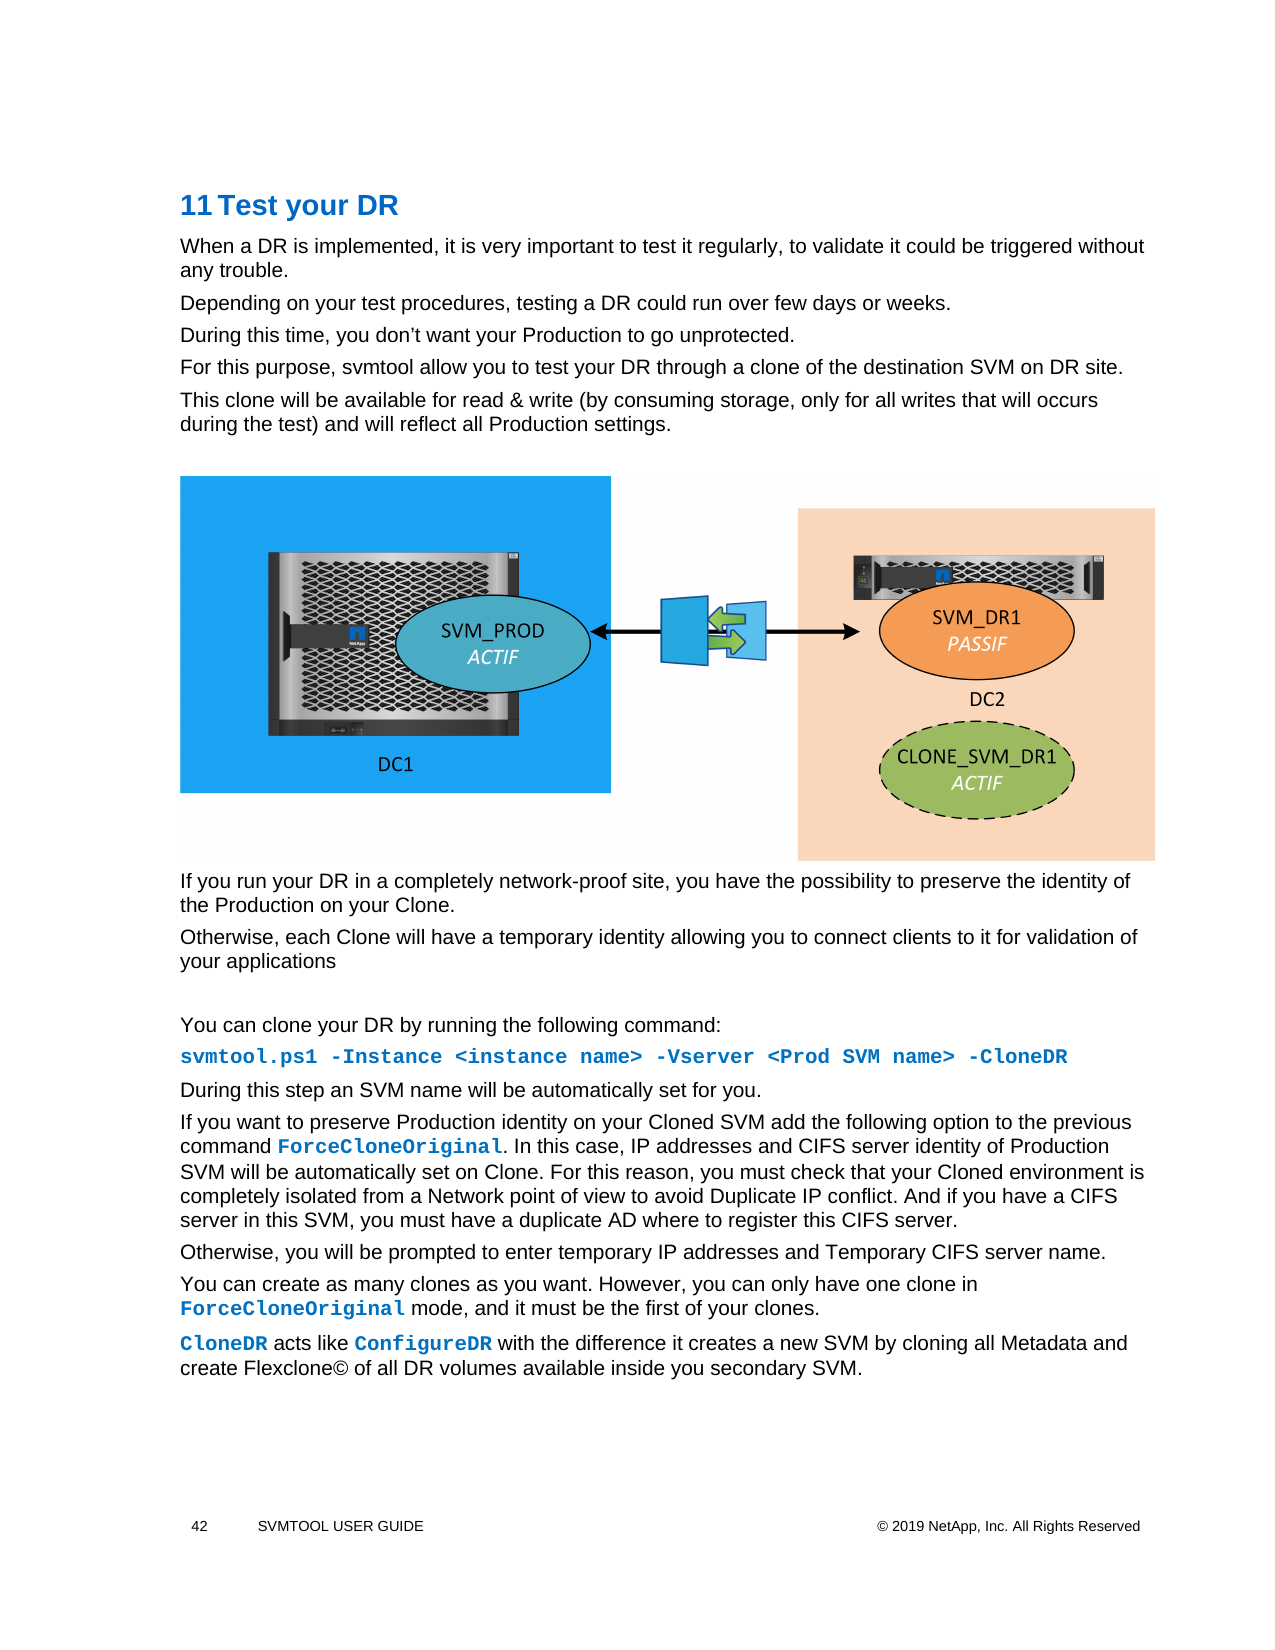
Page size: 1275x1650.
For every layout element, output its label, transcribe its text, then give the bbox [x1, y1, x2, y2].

text CloneDR acts like ConfigureDR with the difference it creates a new SVM by cloning all Metadata and create Flexclone© of all DR volumes available inside you secondary SVM. [180, 1330, 1155, 1380]
text svmtool.ps1 -Instance <instance name> -Vserver <Prod SVM name> -CloneDR [180, 1046, 1155, 1069]
text Otherwise, each Clone will have a temporary identity allowing you to connect clients to it for validation of your applications [180, 925, 1155, 973]
picture [180, 476, 1155, 861]
text You can create as many clones as you want. However, you can only have one clone in ForceCloneOriginal mode, and it must be the first of your clones. [180, 1272, 1155, 1322]
subtitle Test your DR [180, 187, 1155, 221]
text Depending on your test procedures, testing a DR could run over few days or weeks. [180, 291, 1155, 314]
text If you want to preserve Production identity on your Cloned SVM add the following option to the previous command ForceCloneOriginal. In this case, IP addresses and CIFS server identity of Production SVM will be automatically set on Clone. For this reason, you must check that your Cloned environment is completely isolated from a Network point of view to avoid Duplicate IP conflict. And if you have a CIFS server in this SVM, you must have a duplicate AD where to register this CIFS server. [180, 1110, 1155, 1232]
text For this purpose, svmtool allow you to test your DR through a clone of the destination SVM on DR site. [180, 355, 1155, 379]
text During this step an SVM name will be automatically set for you. [180, 1078, 1155, 1102]
text If you run your DR in a completely network-proof site, you have the possibility to preserve the identity of the Production on your Clone. [180, 868, 1155, 916]
text Otherwise, you will be prompted to enter temporary IP addresses and Temporary CIFS server name. [180, 1240, 1155, 1264]
text When a DR is implemented, it is very important to test it regularly, to validate it could be triggered without any trouble. [180, 234, 1155, 282]
text During this time, you don’t want your Production to go unprotected. [180, 323, 1155, 347]
text You can clone your DR by running the following command: [180, 1013, 1155, 1037]
text This clone will be available for read & write (by consuming storage, only for all writes that will occurs during the test) and will reflect all Production settings. [180, 387, 1155, 435]
